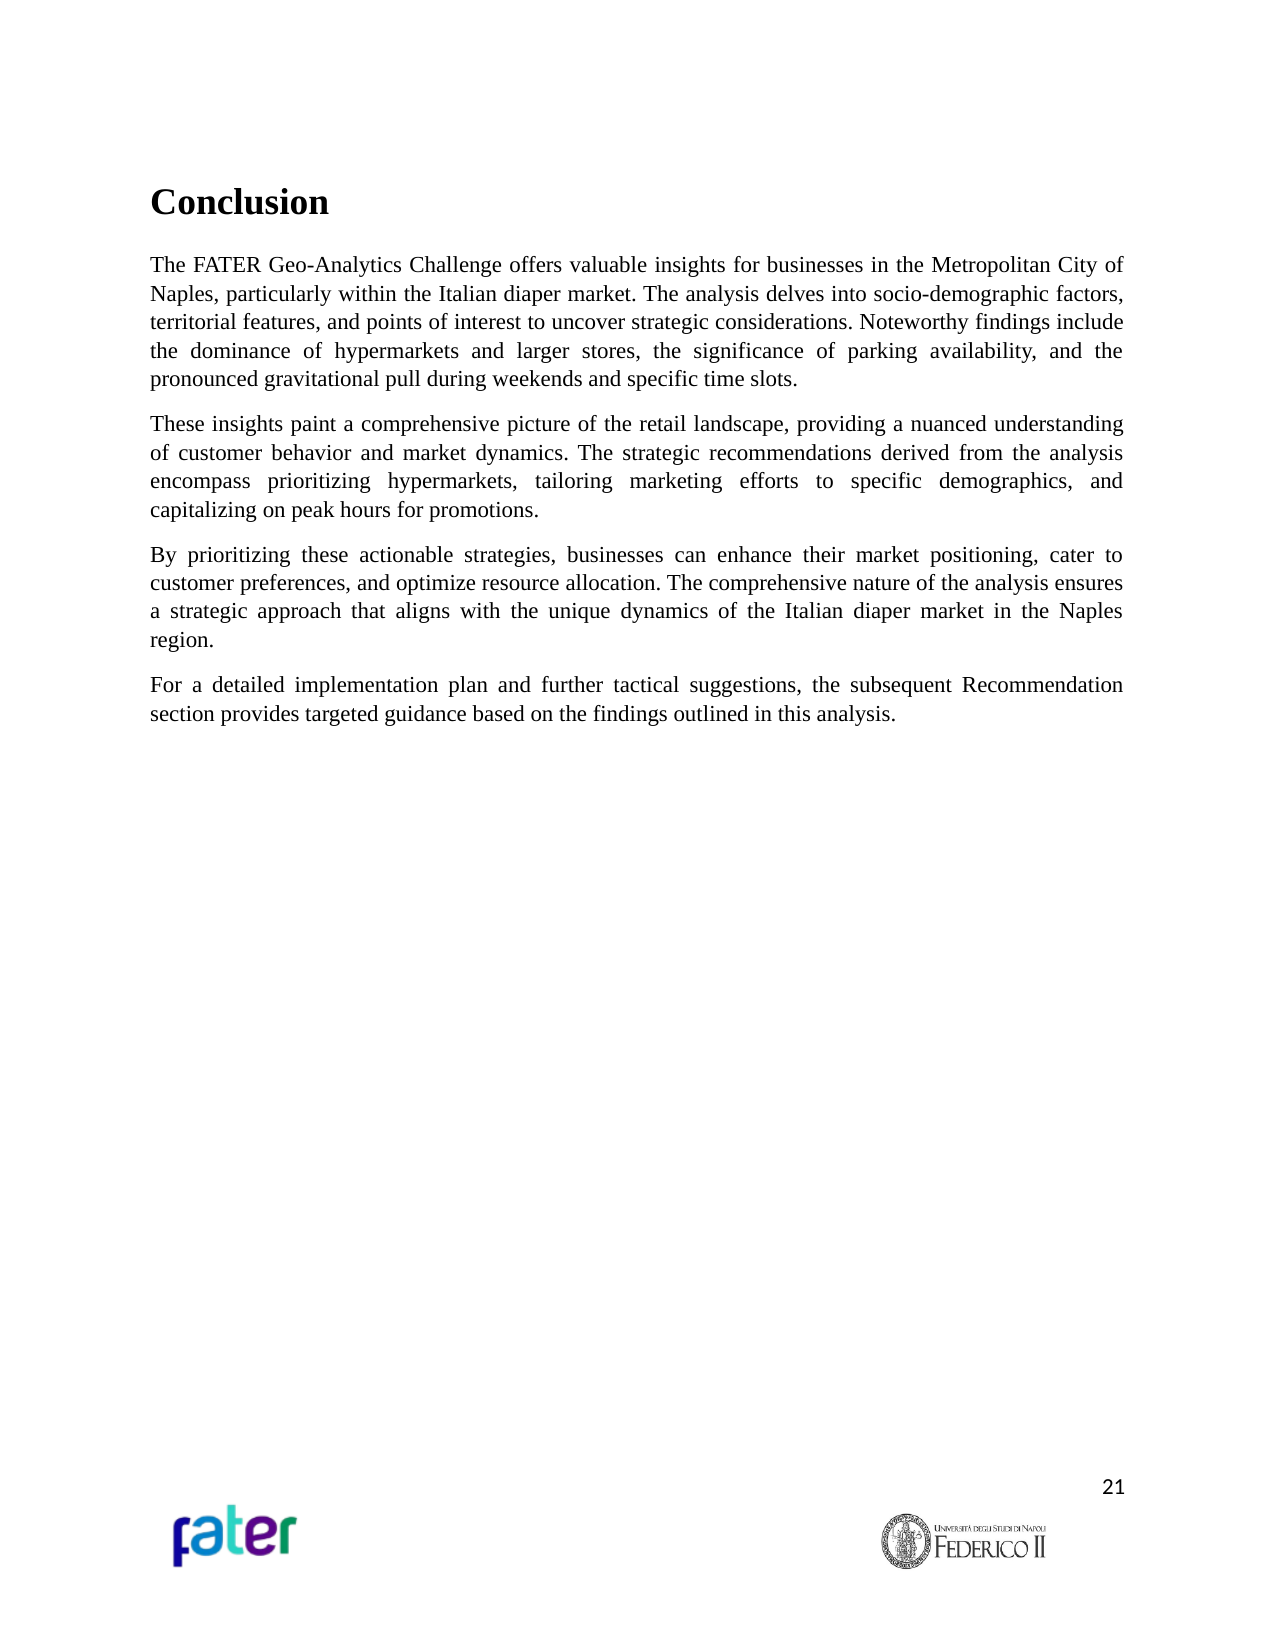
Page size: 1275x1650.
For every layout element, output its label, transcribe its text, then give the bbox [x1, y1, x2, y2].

text By prioritizing these actionable strategies, businesses can enhance their market positioning, cater to customer preferences, and optimize resource allocation. The comprehensive nature of the analysis ensures a strategic approach that aligns with the unique dynamics of the Italian diaper market in the Naples region. [150, 541, 1125, 652]
text These insights paint a comprehensive picture of the retail landscape, providing a nuanced understanding of customer behavior and market dynamics. The strategic recommendations derived from the analysis encompass prioritizing hypermarkets, tailoring marketing efforts to specific demographics, and capitalizing on peak hours for promotions. [150, 410, 1125, 522]
subtitle Conclusion [150, 179, 1125, 222]
text For a detailed implementation plan and further tactical suggestions, the subsequent Recommendation section provides targeted guidance based on the findings outlined in this analysis. [150, 671, 1125, 726]
text The FATER Geo-Analytics Challenge offers valuable insights for businesses in the Metropolitan City of Naples, particularly within the Italian diaper market. The analysis delves into socio-demographic factors, territorial features, and points of interest to uncover strategic considerations. Noteworthy findings include the dominance of hypermarkets and larger stores, the significance of parking availability, and the pronounced gravitational pull during weekends and specific time slots. [150, 251, 1125, 392]
